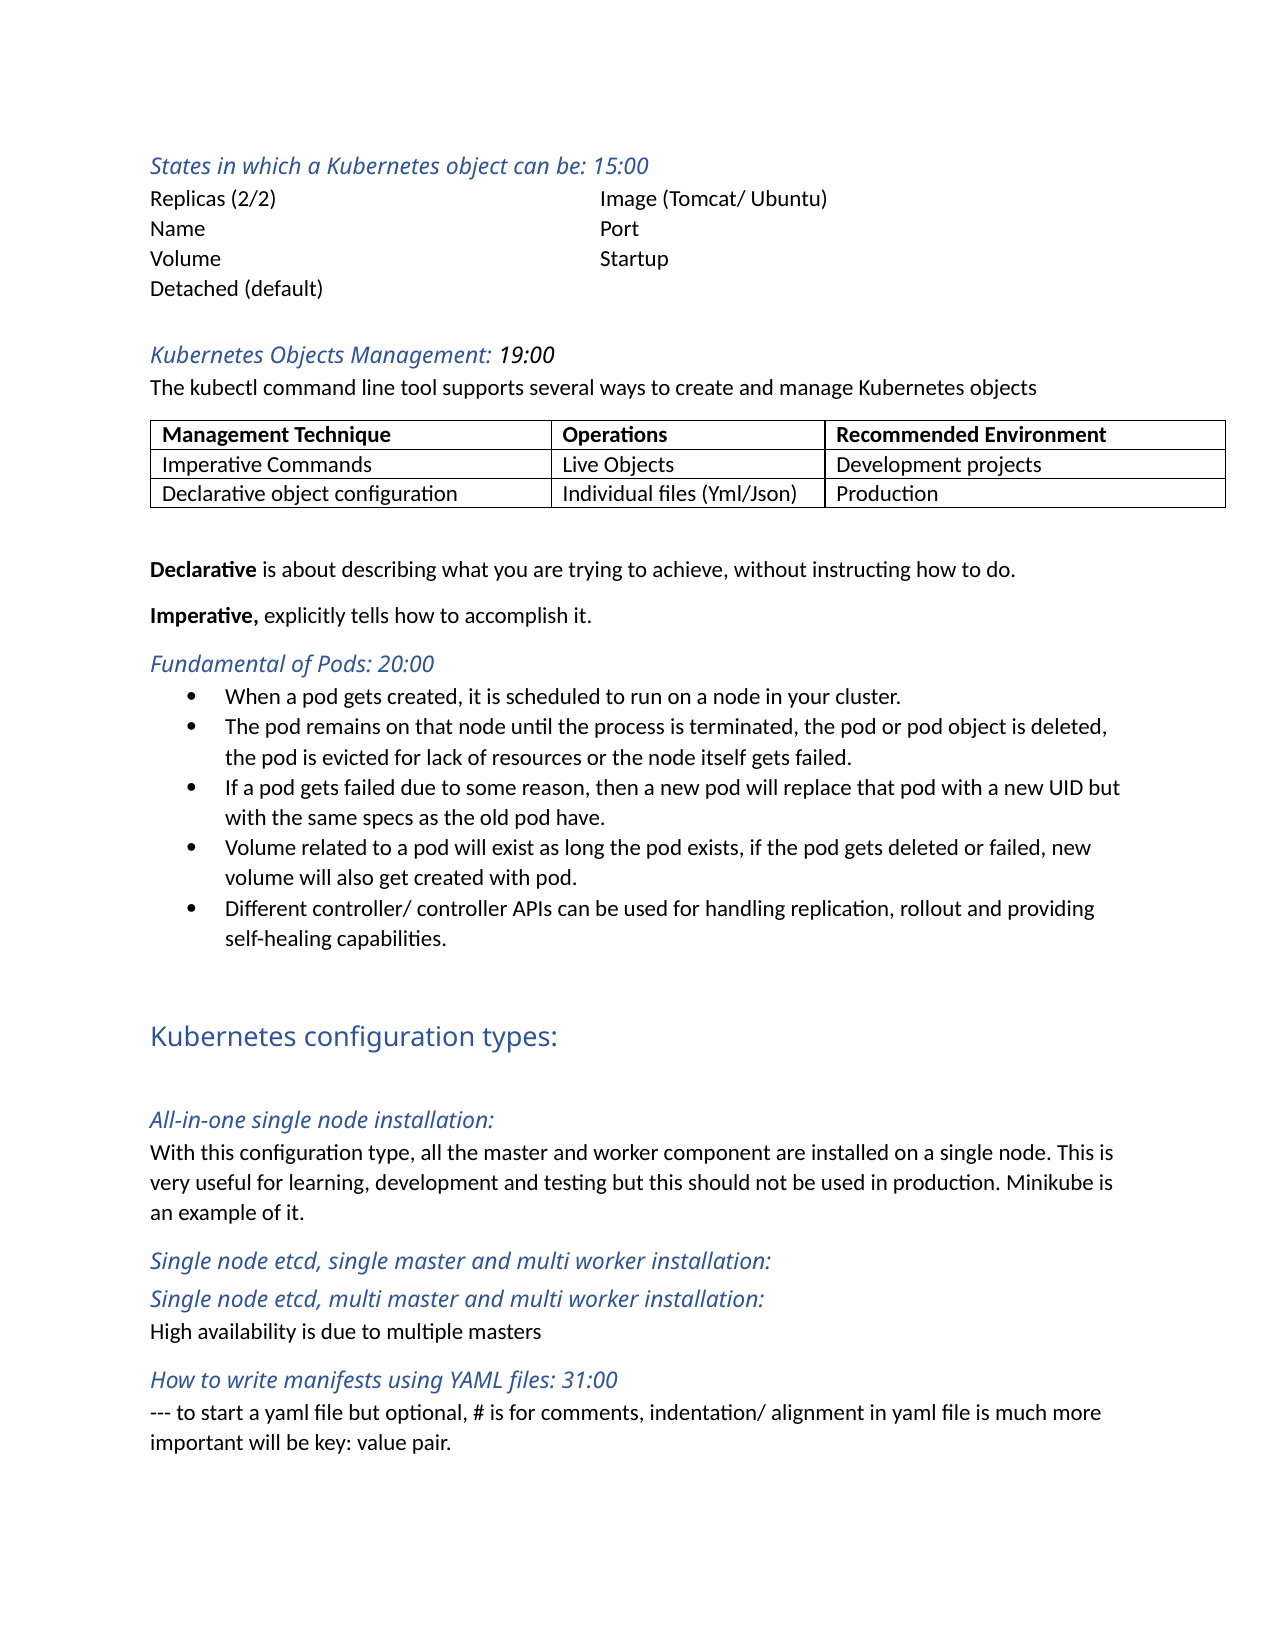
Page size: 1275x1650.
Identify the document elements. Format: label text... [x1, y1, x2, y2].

subtitle Single node etcd, multi master and multi worker installation: [150, 1283, 1125, 1314]
subtitle How to write manifests using YAML files: 31:00 [150, 1364, 1125, 1395]
table_cell Live Objects [552, 450, 824, 478]
text Imperative, explicitly tells how to accomplish it. [150, 602, 1125, 629]
text With this configuration type, all the master and worker component are installed on a single node. This is very useful for learning, development and testing but this should not be used in production. Minikube is an example of it. [150, 1138, 1125, 1226]
subtitle States in which a Kubernetes object can be: 15:00 [150, 150, 1125, 181]
subtitle Kubernetes configuration types: [150, 1018, 1125, 1054]
list The pod remains on that node until the process is terminated, the pod or pod object is deleted, the pod is evicted for lack of resources or the node itself gets failed. [187, 712, 1125, 771]
text Declarative is about describing what you are trying to achieve, without instructing how to do. [150, 555, 1125, 583]
table_header Operations [552, 421, 824, 449]
subtitle Single node etcd, single master and multi worker installation: [150, 1245, 1125, 1277]
table_header Management Technique [151, 421, 551, 449]
table_cell Imperative Commands [151, 450, 551, 478]
subtitle Kubernetes Objects Management: 19:00 [150, 339, 1125, 370]
text --- to start a yaml file but optional, # is for comments, indentation/ alignment in yaml file is much more important will be key: value pair. [150, 1398, 1125, 1456]
text High availability is due to multiple masters [150, 1317, 1125, 1345]
table_cell Individual files (Yml/Json) [552, 479, 824, 507]
list When a pod gets created, it is scheduled to run on a node in your cluster. [187, 682, 1125, 710]
text Replicas (2/2) Image (Tomcat/ Ubuntu) [150, 184, 1125, 212]
table_cell Production [826, 479, 1225, 507]
list If a pod gets failed due to some reason, then a new pod will replace that pod with a new UID but with the same specs as the old pod have. [187, 773, 1125, 831]
text Volume Startup [150, 244, 1125, 272]
subtitle All-in-one single node installation: [150, 1104, 1125, 1136]
list Different controller/ controller APIs can be used for handling replication, rollout and providing self-healing capabilities. [187, 894, 1125, 952]
table_cell Declarative object configuration [151, 479, 551, 507]
table_header Recommended Environment [826, 421, 1225, 449]
subtitle Fundamental of Pods: 20:00 [150, 648, 1125, 680]
table_cell Development projects [826, 450, 1225, 478]
text Detached (default) [150, 274, 1125, 302]
text Name Port [150, 214, 1125, 242]
text The kubectl command line tool supports several ways to create and manage Kubernetes objects [150, 373, 1125, 401]
list Volume related to a pod will exist as long the pod exists, if the pod gets deleted or failed, new volume will also get created with pod. [187, 833, 1125, 891]
